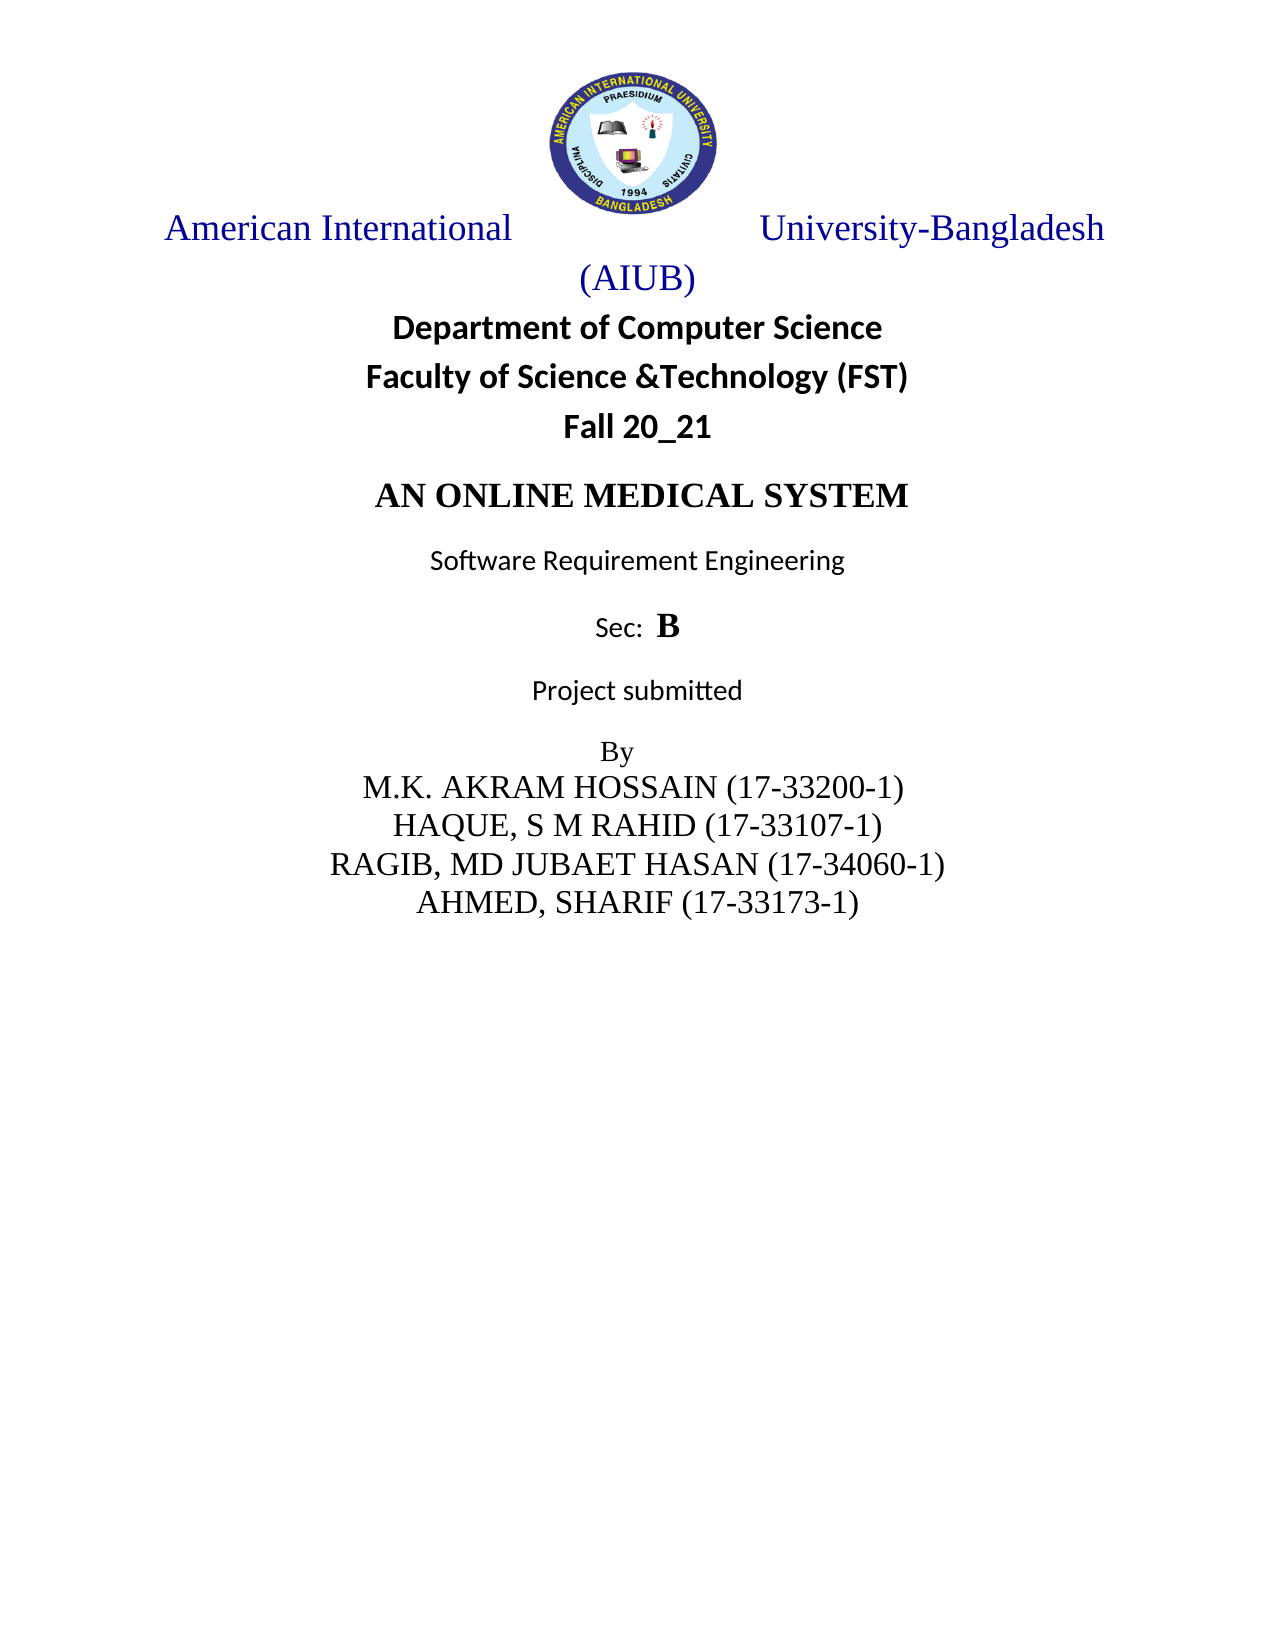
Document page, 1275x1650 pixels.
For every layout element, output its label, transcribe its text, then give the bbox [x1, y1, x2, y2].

text RAGIB, MD JUBAET HASAN (17-34060-1) [150, 844, 1125, 882]
picture [545, 68, 721, 218]
text Project submitted [150, 672, 1125, 707]
text AN ONLINE MEDICAL SYSTEM [150, 475, 1125, 516]
text AHMED, SHARIF (17-33173-1) [150, 882, 1125, 921]
text Sec: B [150, 604, 1125, 645]
text By [525, 734, 1125, 767]
text Software Requirement Engineering [150, 542, 1125, 578]
text M.K. AKRAM HOSSAIN (17-33200-1) HAQUE, S M RAHID (17-33107-1) [150, 767, 1125, 844]
text American International University-Bangladesh (AIUB) Department of Computer Science Faculty of Science &Technology (FST) Fall 20_21 [150, 206, 1125, 447]
